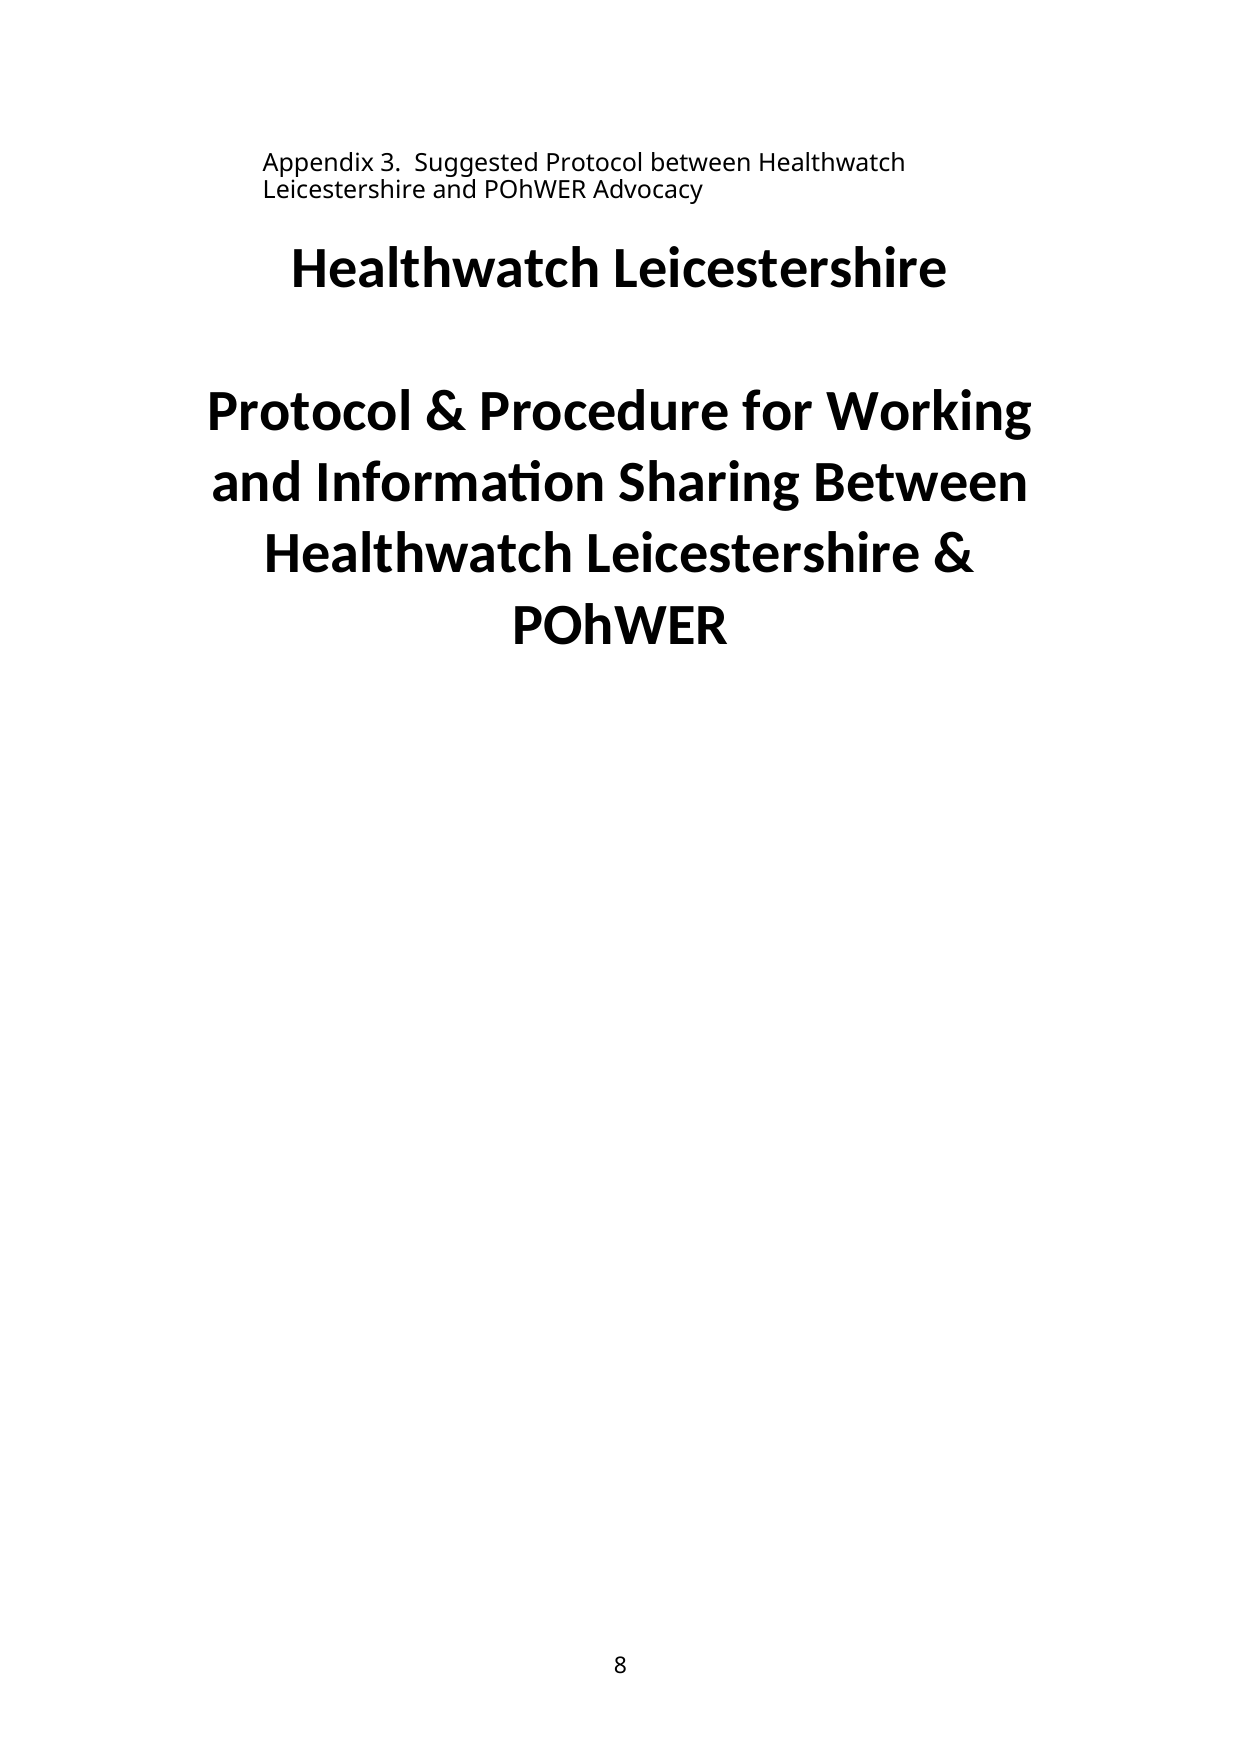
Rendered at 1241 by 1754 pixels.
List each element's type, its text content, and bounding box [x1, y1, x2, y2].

text Healthwatch Leicestershire [187, 231, 1053, 302]
list Appendix 3. Suggested Protocol between Healthwatch Leicestershire and POhWER Advocacy [262, 150, 1053, 204]
text Protocol & Procedure for Working and Information Sharing Between Healthwatch Leicestershire & POhWER [187, 374, 1053, 659]
